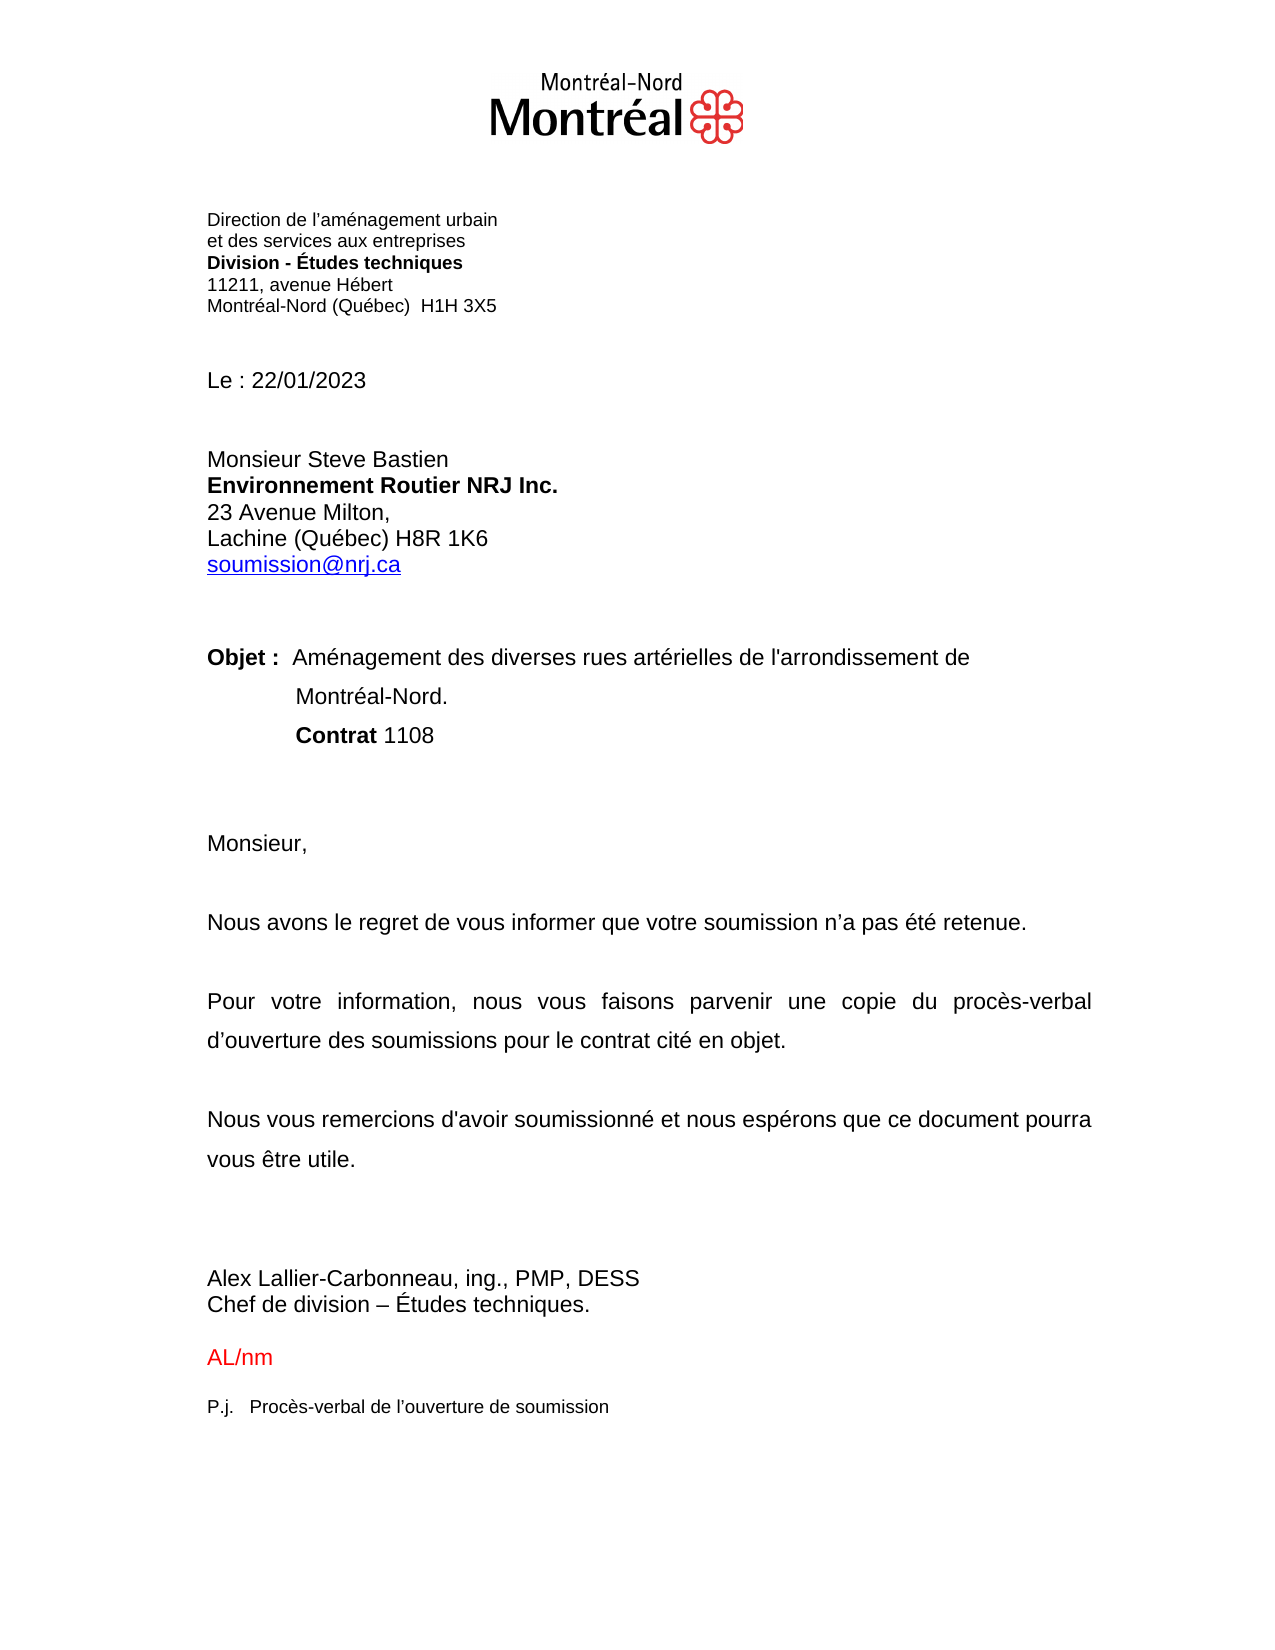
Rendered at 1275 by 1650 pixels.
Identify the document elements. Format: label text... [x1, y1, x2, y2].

text Lachine (Québec) H8R 1K6 [207, 525, 1092, 551]
text Chef de division – Études techniques. [207, 1291, 1092, 1317]
picture [491, 73, 743, 144]
text AL/nm [207, 1343, 1092, 1370]
text Nous avons le regret de vous informer que votre soumission n’a pas été retenue. [207, 909, 1092, 935]
text Alex Lallier-Carbonneau, ing., PMP, DESS [207, 1264, 1092, 1291]
text et des services aux entreprises [148, 230, 1087, 252]
text Contrat 1108 [295, 722, 1090, 749]
text Pour votre information, nous vous faisons parvenir une copie du procès-verbal d’ouverture des soumissions pour le contrat cité en objet. [207, 988, 1092, 1054]
text Montréal-Nord (Québec) H1H 3X5 [148, 295, 1087, 317]
text soumission@nrj.ca [207, 551, 1092, 578]
subtitle Direction de l’aménagement urbain [148, 209, 1087, 230]
text P.j. Procès-verbal de l’ouverture de soumission [207, 1396, 1092, 1418]
text Monsieur, [207, 830, 1047, 856]
text Environnement Routier NRJ Inc. [207, 472, 1092, 499]
text Monsieur Steve Bastien [207, 446, 1092, 472]
text Nous vous remercions d'avoir soumissionné et nous espérons que ce document pourra vous être utile. [207, 1106, 1092, 1172]
subtitle Division - Études techniques [148, 252, 1087, 273]
text Objet : Aménagement des diverses rues artérielles de l'arrondissement de Montréal-Nord. [207, 643, 1047, 709]
text 23 Avenue Milton, [207, 499, 1092, 525]
text Le : 22/01/2023 [207, 367, 1092, 393]
subtitle 11211, avenue Hébert [148, 273, 1087, 295]
